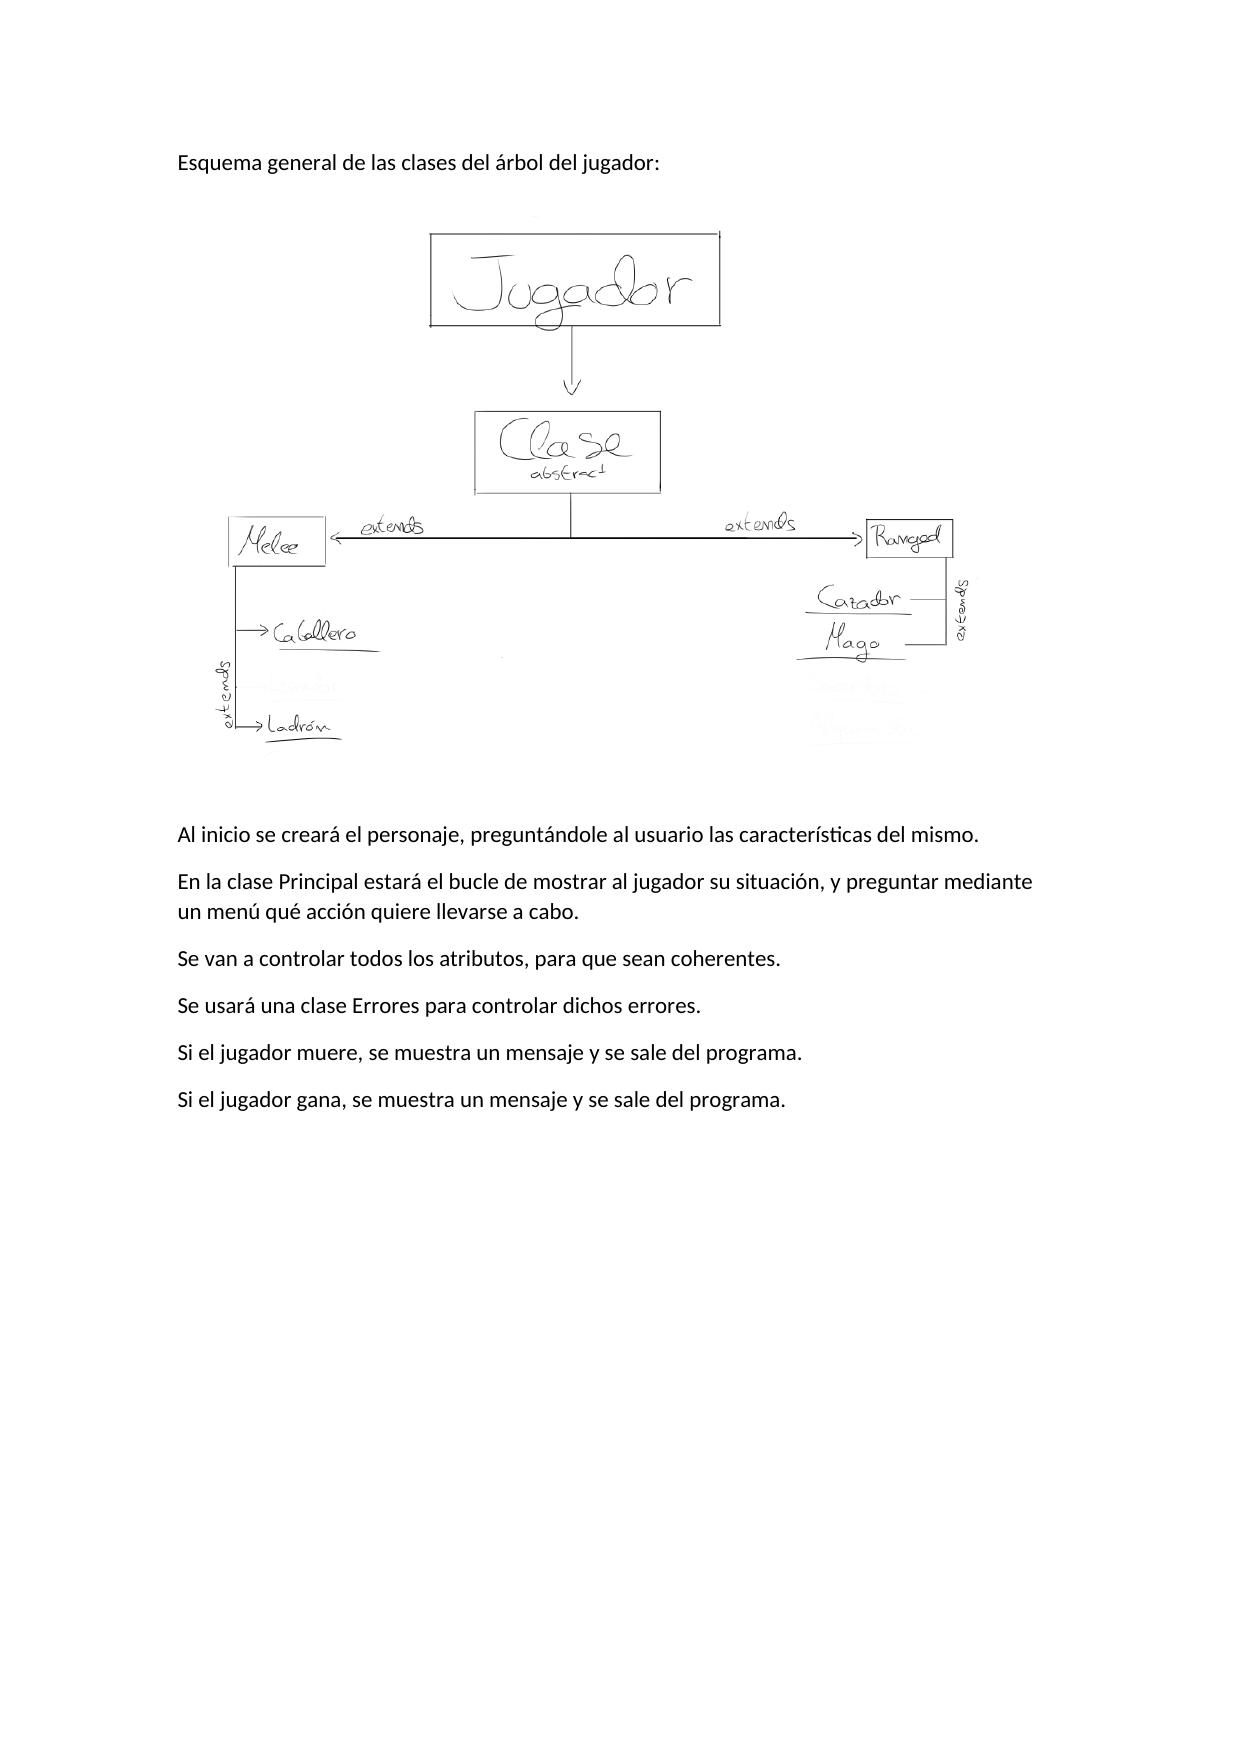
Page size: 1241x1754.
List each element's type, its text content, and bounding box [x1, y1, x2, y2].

text Si el jugador gana, se muestra un mensaje y se sale del programa. [177, 1085, 1063, 1113]
text Se usará una clase Errores para controlar dichos errores. [177, 991, 1063, 1019]
picture [177, 194, 1066, 802]
text Esquema general de las clases del árbol del jugador: [177, 148, 1063, 176]
text En la clase Principal estará el bucle de mostrar al jugador su situación, y preguntar mediante un menú qué acción quiere llevarse a cabo. [177, 867, 1063, 925]
text Se van a controlar todos los atributos, para que sean coherentes. [177, 944, 1063, 972]
text Si el jugador muere, se muestra un mensaje y se sale del programa. [177, 1038, 1063, 1066]
text Al inicio se creará el personaje, preguntándole al usuario las características del mismo. [177, 820, 1063, 848]
